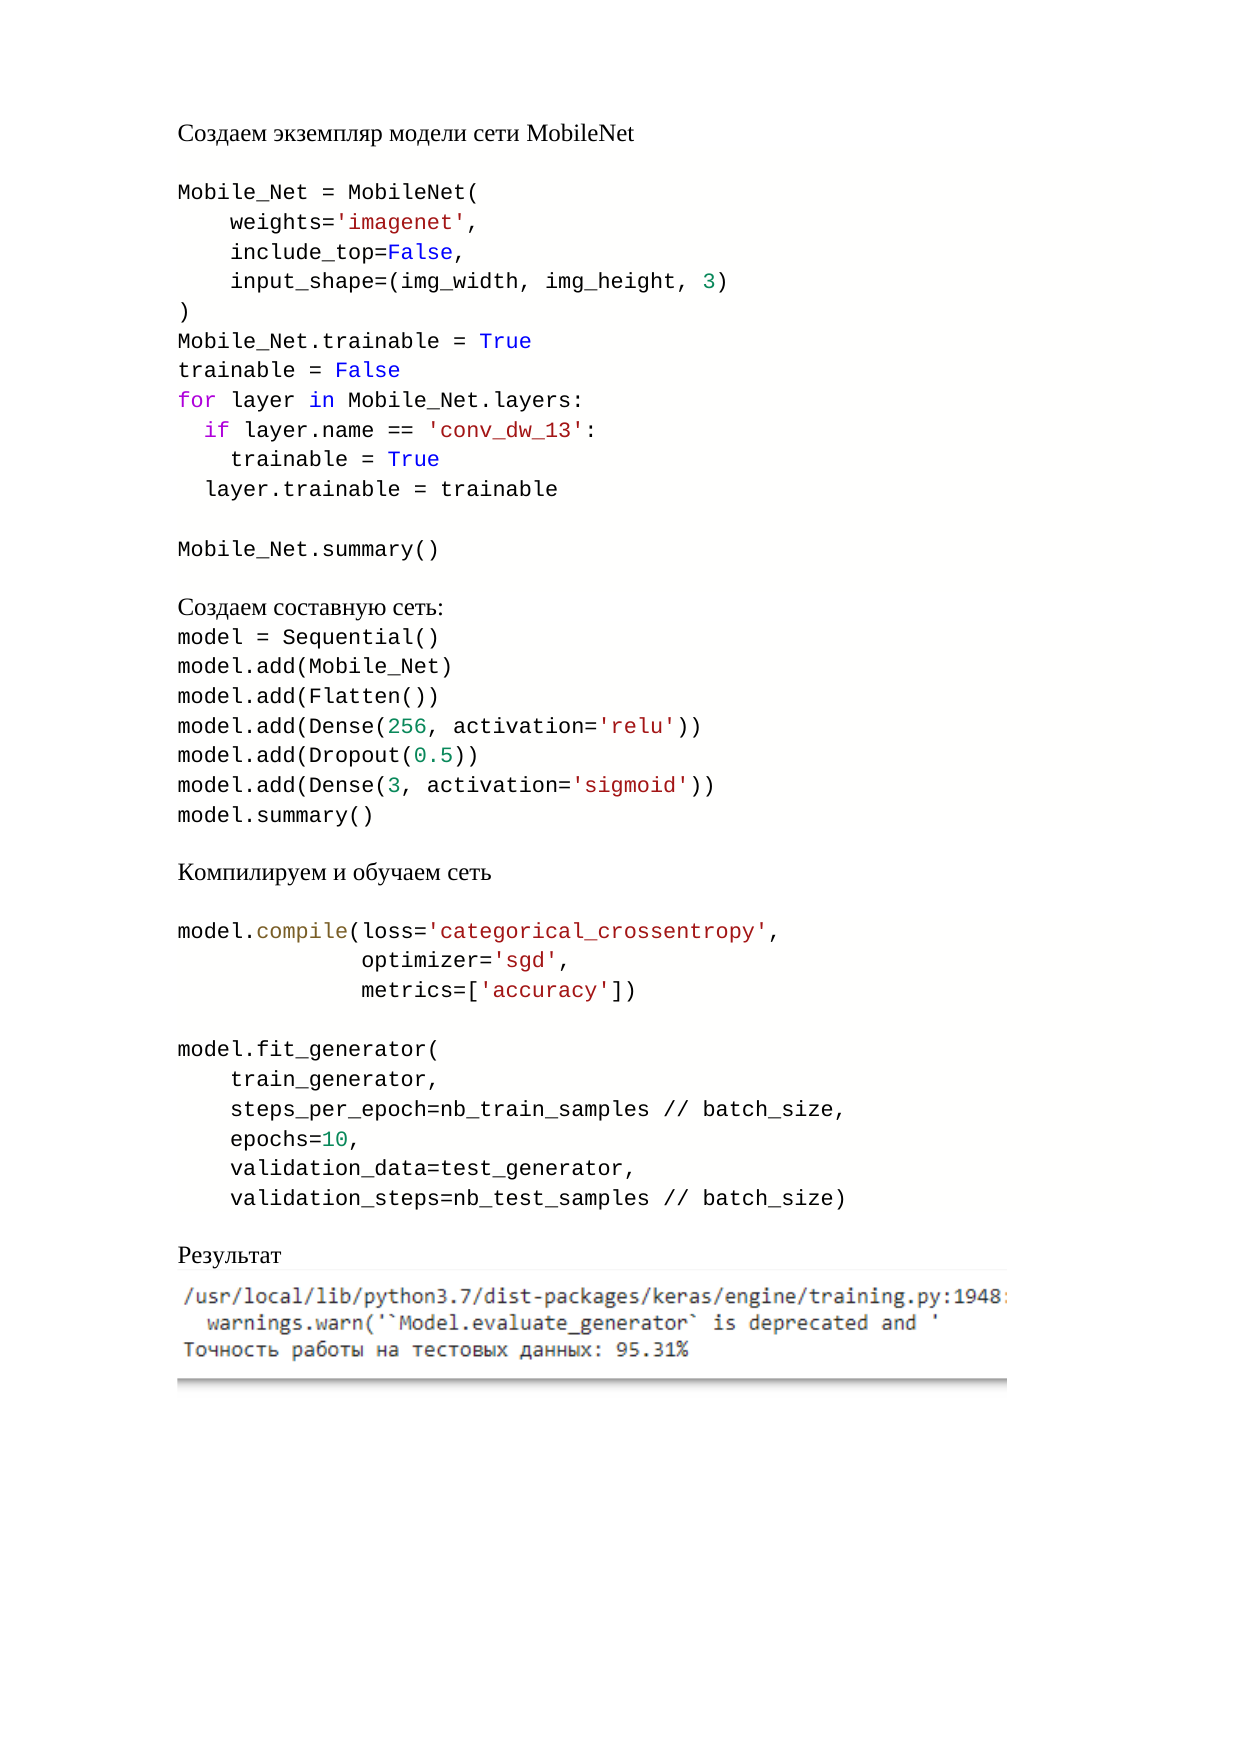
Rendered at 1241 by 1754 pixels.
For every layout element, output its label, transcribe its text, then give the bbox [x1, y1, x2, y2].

text model = Sequential() [177, 621, 1152, 651]
text train_generator, [177, 1063, 1152, 1093]
text layer.trainable = trainable [177, 473, 1152, 503]
text model.summary() [177, 799, 1152, 829]
text epochs=10, [177, 1123, 1152, 1152]
text metrics=['accuracy']) [177, 974, 1152, 1004]
picture [177, 1269, 1007, 1449]
text trainable = False [177, 355, 1152, 384]
text input_shape=(img_width, img_height, 3) [177, 266, 1152, 295]
text Mobile_Net = MobileNet( [177, 177, 1152, 206]
text model.add(Dense(3, activation='sigmoid')) [177, 769, 1152, 799]
text optimizer='sgd', [177, 945, 1152, 974]
text Компилируем и обучаем сеть [177, 857, 1152, 886]
text weights='imagenet', [177, 206, 1152, 236]
text Mobile_Net.summary() [177, 533, 1152, 562]
text validation_steps=nb_test_samples // batch_size) [177, 1182, 1152, 1212]
text Создаем экземпляр модели сети MobileNet [177, 118, 1152, 147]
text model.fit_generator( [177, 1034, 1152, 1063]
text Результат [177, 1241, 1152, 1269]
text if layer.name == 'conv_dw_13': [177, 414, 1152, 444]
text model.add(Mobile_Net) [177, 651, 1152, 680]
text for layer in Mobile_Net.layers: [177, 384, 1152, 414]
text trainable = True [177, 444, 1152, 473]
text Создаем составную сеть: [177, 592, 1152, 621]
text include_top=False, [177, 236, 1152, 266]
text steps_per_epoch=nb_train_samples // batch_size, [177, 1093, 1152, 1123]
text model.add(Dense(256, activation='relu')) [177, 710, 1152, 740]
text model.add(Flatten()) [177, 680, 1152, 710]
text model.compile(loss='categorical_crossentropy', [177, 915, 1152, 945]
text model.add(Dropout(0.5)) [177, 740, 1152, 769]
text validation_data=test_generator, [177, 1152, 1152, 1182]
text Mobile_Net.trainable = True [177, 325, 1152, 355]
text ) [177, 295, 1152, 325]
